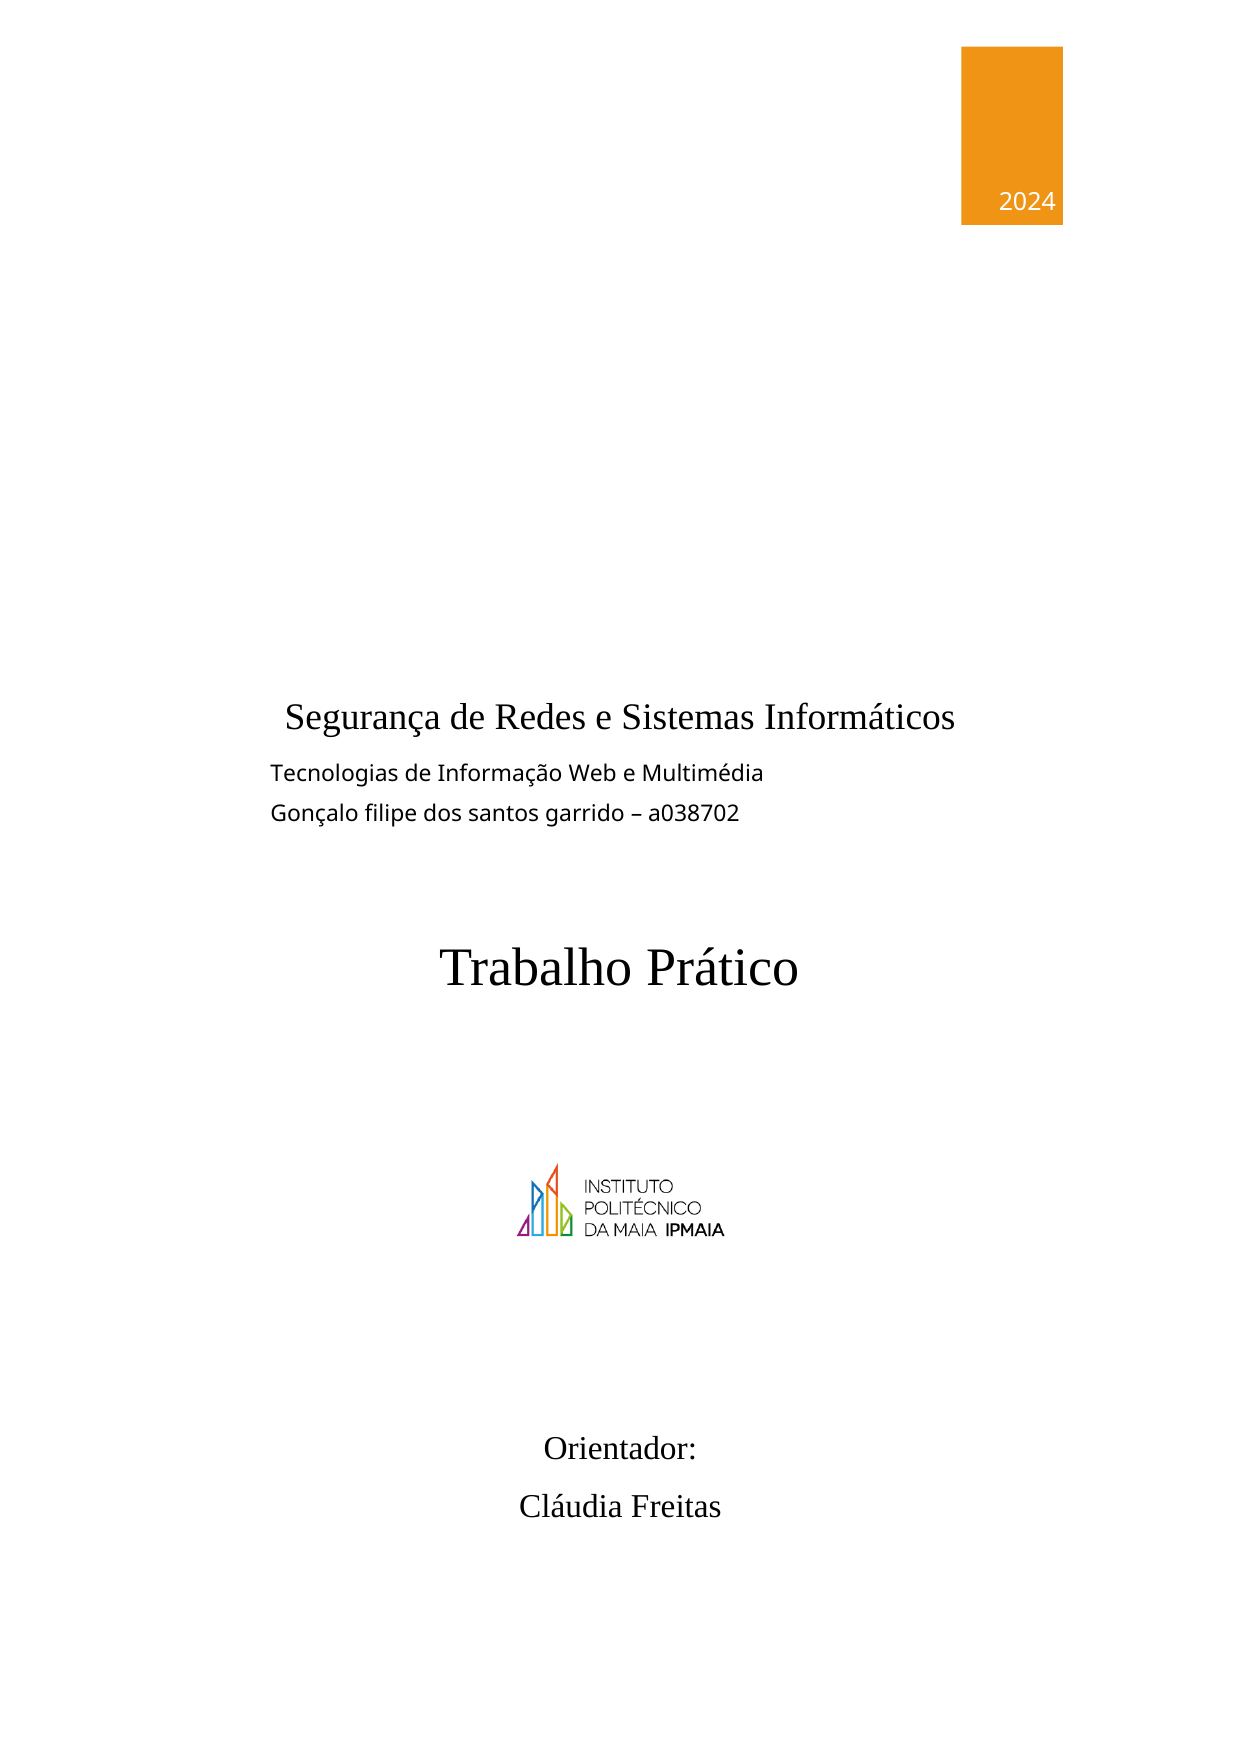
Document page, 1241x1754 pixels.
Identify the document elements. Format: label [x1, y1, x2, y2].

picture [488, 1133, 753, 1266]
